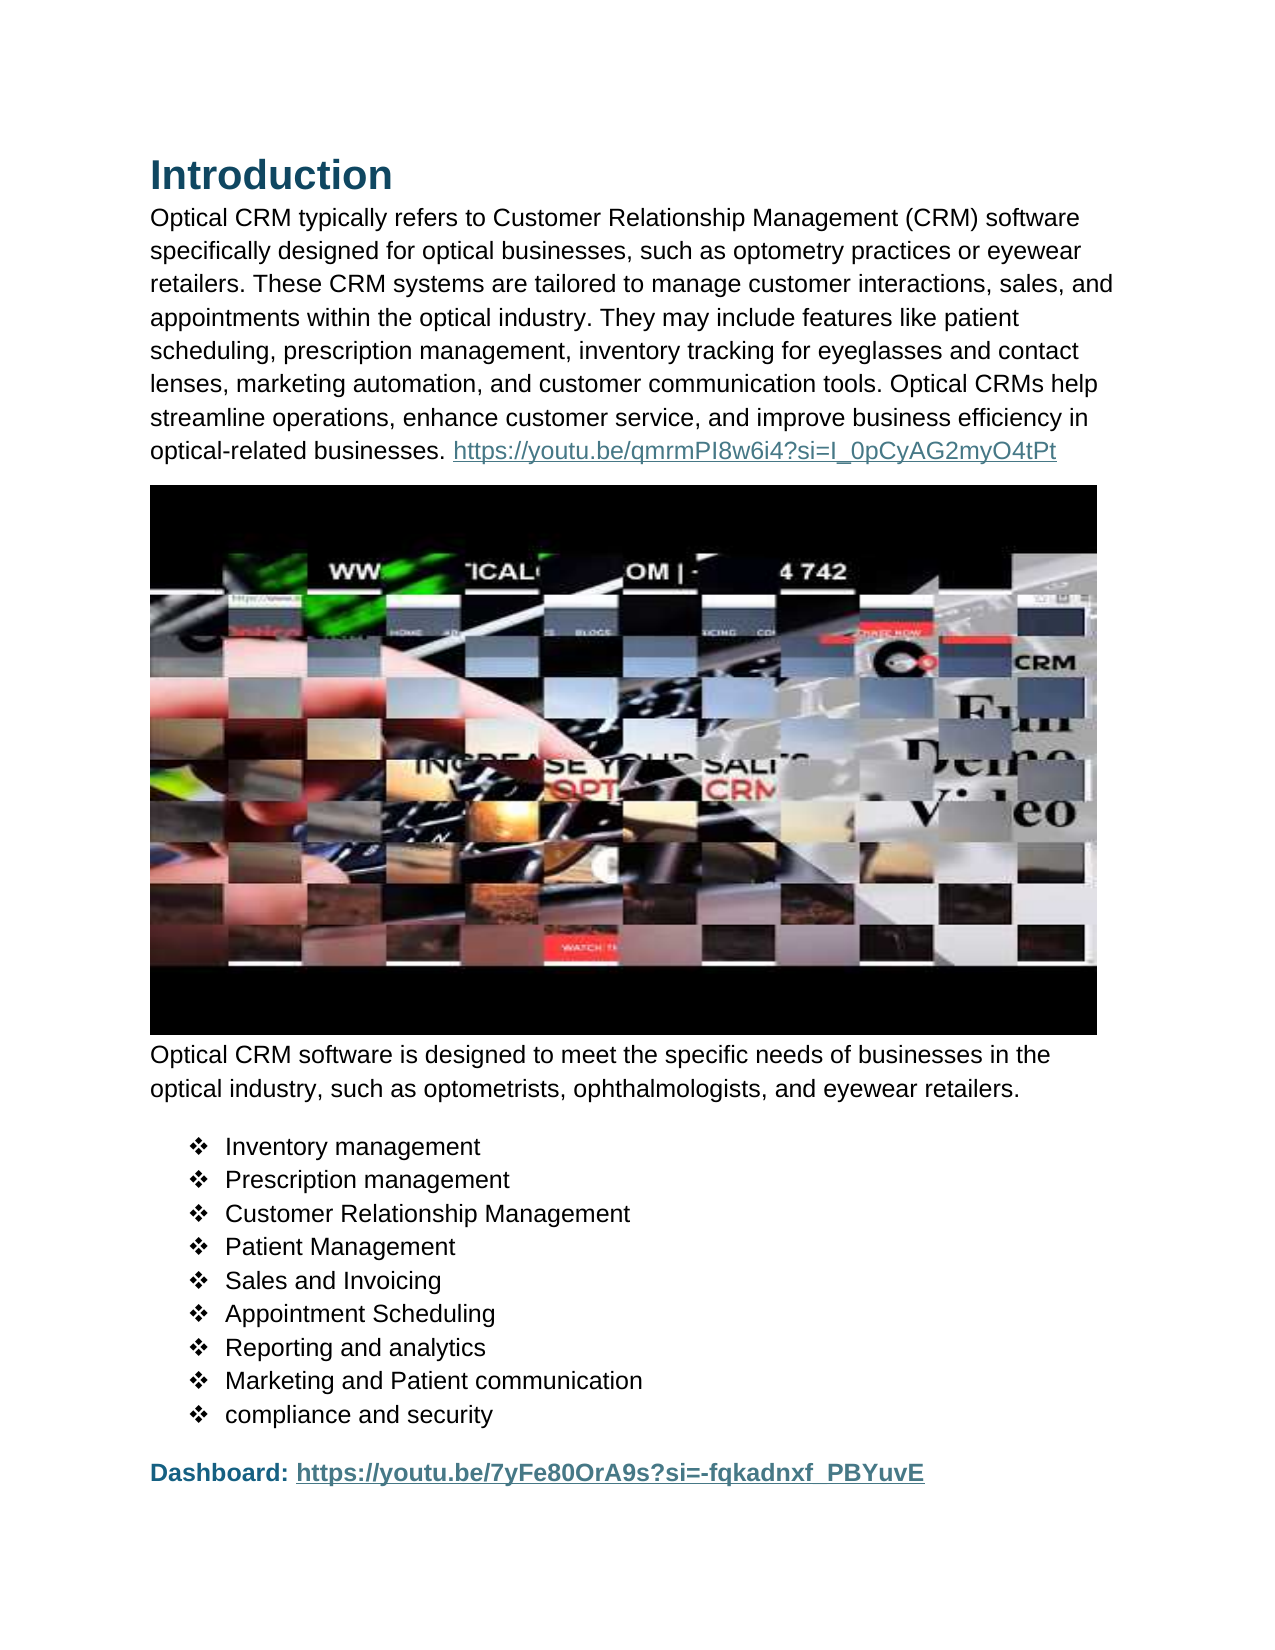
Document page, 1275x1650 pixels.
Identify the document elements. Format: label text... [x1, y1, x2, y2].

list Sales and Invoicing [187, 1266, 1125, 1295]
list Customer Relationship Management [187, 1199, 1125, 1228]
list Marketing and Patient communication [187, 1366, 1125, 1395]
text Introduction Optical CRM typically refers to Customer Relationship Management (CRM) software specifically designed for optical businesses, such as optometry practices or eyewear retailers. These CRM systems are tailored to manage customer interactions, sales, and appointments within the optical industry. They may include features like patient scheduling, prescription management, inventory tracking for eyeglasses and contact lenses, marketing automation, and customer communication tools. Optical CRMs help streamline operations, enhance customer service, and improve business efficiency in optical-related businesses. https://youtu.be/qmrmPI8w6i4?si=I_0pCyAG2myO4tPt [150, 150, 1125, 464]
picture [150, 485, 1097, 1035]
list compliance and security [187, 1399, 1125, 1428]
text Dashboard: https://youtu.be/7yFe80OrA9s?si=-fqkadnxf_PBYuvE [150, 1458, 1125, 1487]
list Inventory management [187, 1132, 1125, 1161]
list Patient Management [187, 1232, 1125, 1261]
list Prescription management [187, 1166, 1125, 1194]
list Appointment Scheduling [187, 1299, 1125, 1328]
list Reporting and analytics [187, 1333, 1125, 1362]
